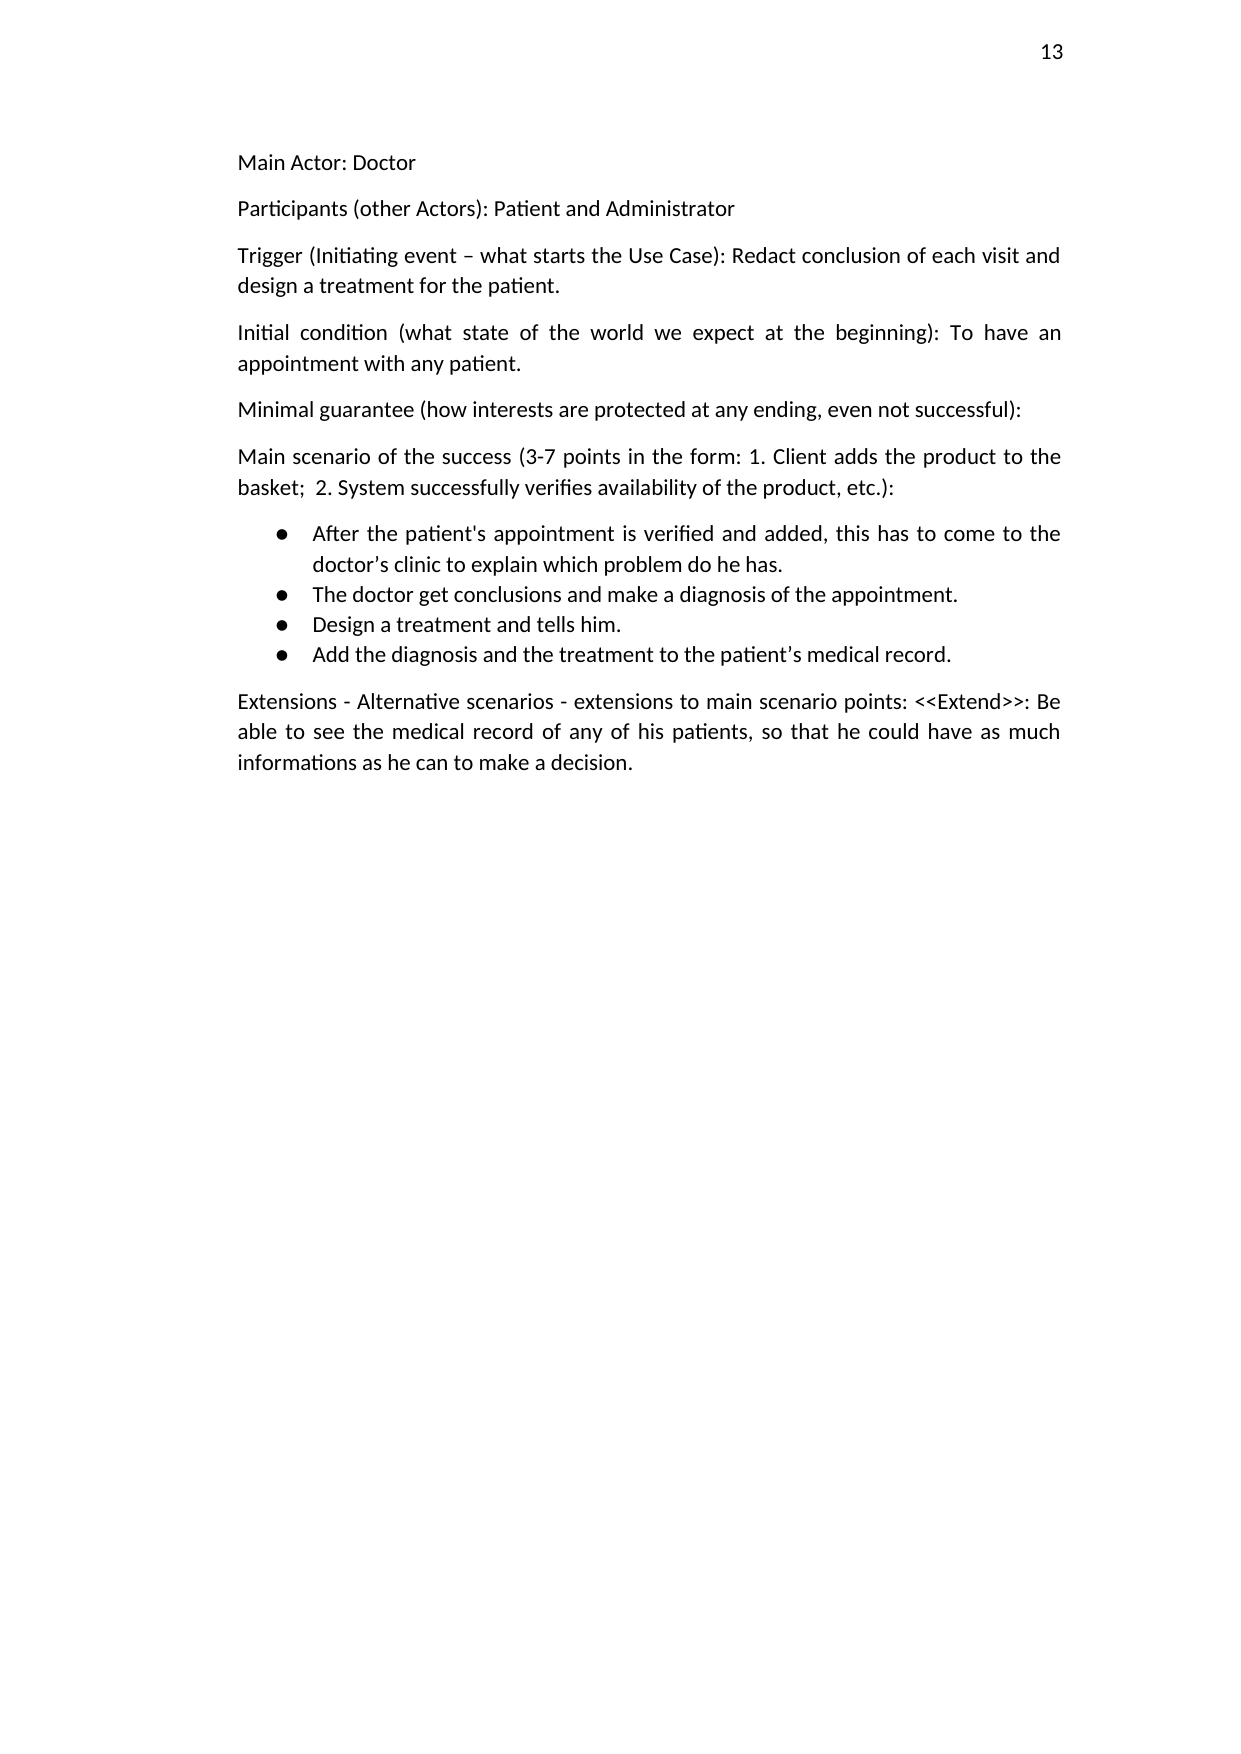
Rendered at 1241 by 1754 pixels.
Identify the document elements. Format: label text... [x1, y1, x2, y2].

list Add the diagnosis and the treatment to the patient’s medical record. [275, 640, 1063, 668]
text Minimal guarantee (how interests are protected at any ending, even not successful): [237, 396, 1063, 423]
list The doctor get conclusions and make a diagnosis of the appointment. [275, 580, 1063, 608]
text Participants (other Actors): Patient and Administrator [237, 194, 1063, 222]
text Initial condition (what state of the world we expect at the beginning): To have an appointment with any patient. [237, 318, 1063, 377]
list Design a treatment and tells him. [275, 610, 1063, 638]
text Extensions - Alternative scenarios - extensions to main scenario points: <<Extend>>: Be able to see the medical record of any of his patients, so that he could have as much informations as he can to make a decision. [237, 687, 1063, 776]
text Trigger (Initiating event – what starts the Use Case): Redact conclusion of each visit and design a treatment for the patient. [237, 241, 1063, 299]
list After the patient's appointment is verified and added, this has to come to the doctor’s clinic to explain which problem do he has. [275, 519, 1063, 578]
text Main Actor: Doctor [237, 148, 1063, 176]
text Main scenario of the success (3-7 points in the form: 1. Client adds the product to the basket; 2. System successfully verifies availability of the product, etc.): [237, 442, 1063, 501]
